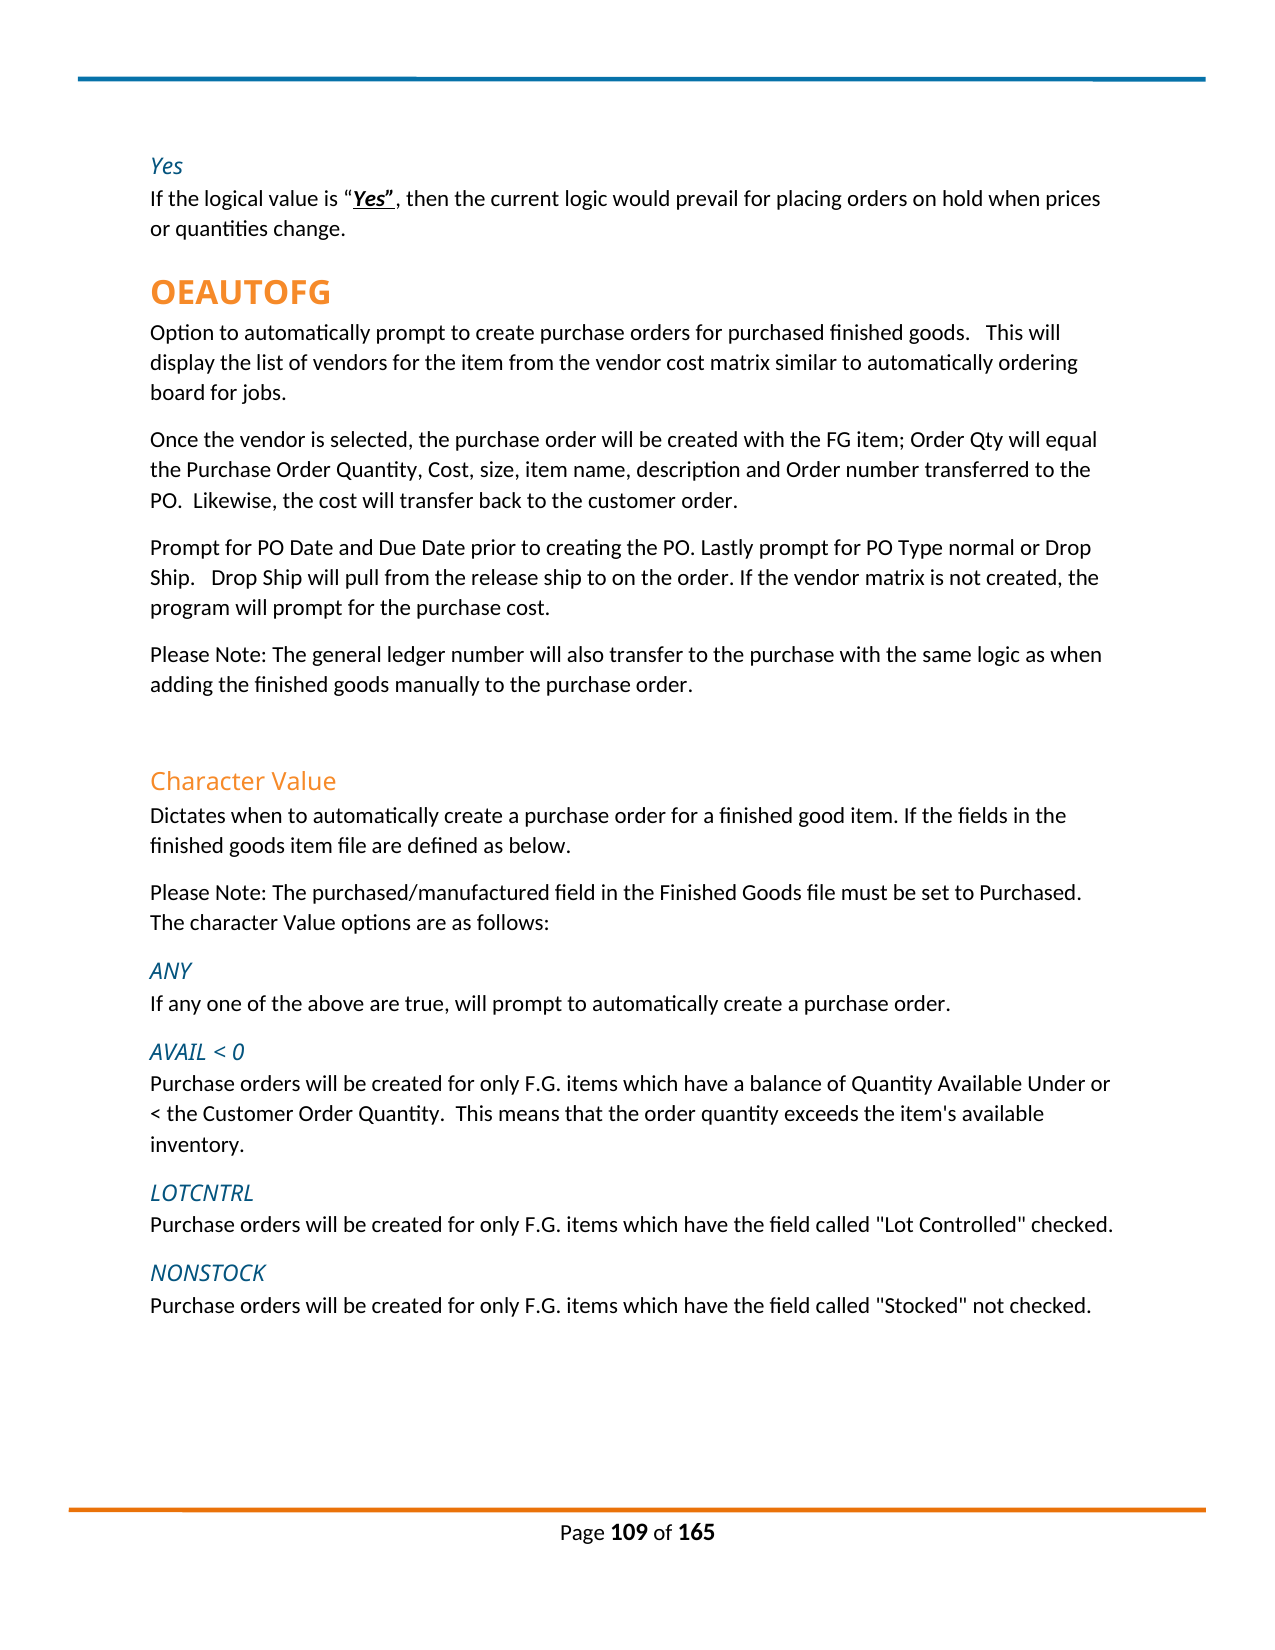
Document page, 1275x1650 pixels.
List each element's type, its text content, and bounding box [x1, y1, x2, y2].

text Purchase orders will be created for only F.G. items which have a balance of Quantity Available Under or < the Customer Order Quantity. This means that the order quantity exceeds the item's available inventory. [150, 1069, 1125, 1158]
subtitle LOTCNTRL [150, 1177, 1125, 1208]
text Option to automatically prompt to create purchase orders for purchased finished goods. This will display the list of vendors for the item from the vendor cost matrix similar to automatically ordering board for jobs. [150, 318, 1125, 407]
subtitle Yes [150, 150, 1125, 181]
text Prompt for PO Date and Due Date prior to creating the PO. Lastly prompt for PO Type normal or Drop Ship. Drop Ship will pull from the release ship to on the order. If the vendor matrix is not created, the program will prompt for the purchase cost. [150, 533, 1125, 621]
text If any one of the above are true, will prompt to automatically create a purchase order. [150, 989, 1125, 1017]
text Purchase orders will be created for only F.G. items which have the field called "Stocked" not checked. [150, 1291, 1125, 1319]
subtitle NONSTOCK [150, 1257, 1125, 1288]
subtitle Character Value [150, 764, 1125, 798]
subtitle ANY [150, 955, 1125, 986]
text Purchase orders will be created for only F.G. items which have the field called "Lot Controlled" checked. [150, 1210, 1125, 1238]
text Dictates when to automatically create a purchase order for a finished good item. If the fields in the finished goods item file are defined as below. [150, 801, 1125, 859]
subtitle OEAUTOFG [150, 269, 1125, 314]
text Please Note: The general ledger number will also transfer to the purchase with the same logic as when adding the finished goods manually to the purchase order. [150, 640, 1125, 698]
subtitle AVAIL < 0 [150, 1036, 1125, 1067]
text If the logical value is “Yes”, then the current logic would prevail for placing orders on hold when prices or quantities change. [150, 184, 1125, 242]
text Please Note: The purchased/manufactured field in the Finished Goods file must be set to Purchased. The character Value options are as follows: [150, 878, 1125, 936]
text Once the vendor is selected, the purchase order will be created with the FG item; Order Qty will equal the Purchase Order Quantity, Cost, size, item name, description and Order number transferred to the PO. Likewise, the cost will transfer back to the customer order. [150, 425, 1125, 514]
